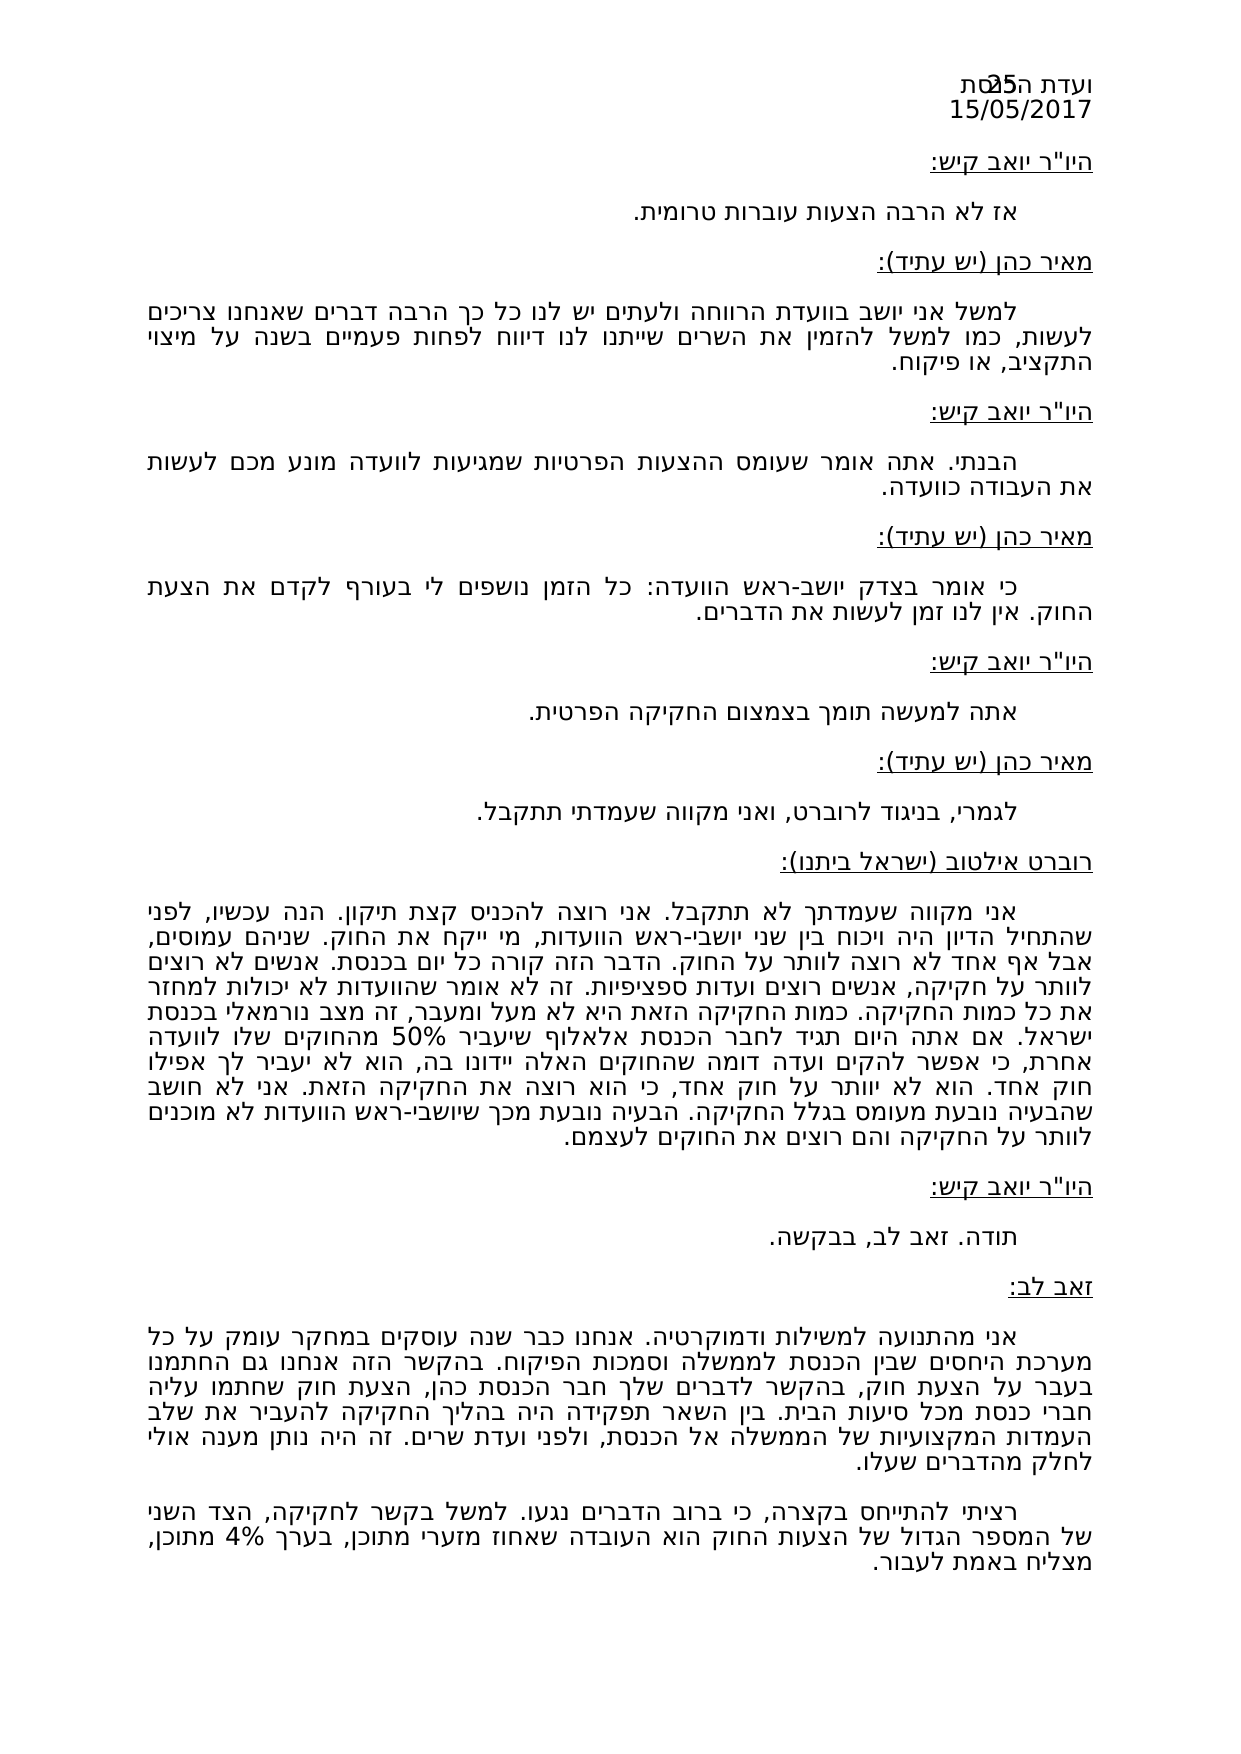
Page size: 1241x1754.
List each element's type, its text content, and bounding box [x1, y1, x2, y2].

text היו"ר יואב קיש: [147, 1175, 1093, 1200]
text אז לא הרבה הצעות עוברות טרומית. [147, 200, 1093, 225]
text מאיר כהן (יש עתיד): [147, 250, 1093, 275]
text לגמרי, בניגוד לרוברט, ואני מקווה שעמדתי תתקבל. [147, 800, 1093, 825]
text תודה. זאב לב, בבקשה. [147, 1225, 1093, 1250]
text אתה למעשה תומך בצמצום החקיקה הפרטית. [147, 700, 1093, 725]
text היו"ר יואב קיש: [147, 650, 1093, 675]
text למשל אני יושב בוועדת הרווחה ולעתים יש לנו כל כך הרבה דברים שאנחנו צריכים לעשות, כמו למשל להזמין את השרים שייתנו לנו דיווח לפחות פעמיים בשנה על מיצוי התקציב, או פיקוח. [147, 300, 1093, 375]
text אני מקווה שעמדתך לא תתקבל. אני רוצה להכניס קצת תיקון. הנה עכשיו, לפני שהתחיל הדיון היה ויכוח בין שני יושבי-ראש הוועדות, מי ייקח את החוק. שניהם עמוסים, אבל אף אחד לא רוצה לוותר על החוק. הדבר הזה קורה כל יום בכנסת. אנשים לא רוצים לוותר על חקיקה, אנשים רוצים ועדות ספציפיות. זה לא אומר שהוועדות לא יכולות למחזר את כל כמות החקיקה. כמות החקיקה הזאת היא לא מעל ומעבר, זה מצב נורמאלי בכנסת ישראל. אם אתה היום תגיד לחבר הכנסת אלאלוף שיעביר 50% מהחוקים שלו לוועדה אחרת, כי אפשר להקים ועדה דומה שהחוקים האלה יידונו בה, הוא לא יעביר לך אפילו חוק אחד. הוא לא יוותר על חוק אחד, כי הוא רוצה את החקיקה הזאת. אני לא חושב שהבעיה נובעת מעומס בגלל החקיקה. הבעיה נובעת מכך שיושבי-ראש הוועדות לא מוכנים לוותר על החקיקה והם רוצים את החוקים לעצמם. [147, 900, 1093, 1150]
text מאיר כהן (יש עתיד): [147, 525, 1093, 550]
text היו"ר יואב קיש: [147, 150, 1093, 175]
text מאיר כהן (יש עתיד): [147, 750, 1093, 775]
text רציתי להתייחס בקצרה, כי ברוב הדברים נגעו. למשל בקשר לחקיקה, הצד השני של המספר הגדול של הצעות החוק הוא העובדה שאחוז מזערי מתוכן, בערך 4% מתוכן, מצליח באמת לעבור. [147, 1500, 1093, 1575]
text הבנתי. אתה אומר שעומס ההצעות הפרטיות שמגיעות לוועדה מונע מכם לעשות את העבודה כוועדה. [147, 450, 1093, 500]
text אני מהתנועה למשילות ודמוקרטיה. אנחנו כבר שנה עוסקים במחקר עומק על כל מערכת היחסים שבין הכנסת לממשלה וסמכות הפיקוח. בהקשר הזה אנחנו גם החתמנו בעבר על הצעת חוק, בהקשר לדברים שלך חבר הכנסת כהן, הצעת חוק שחתמו עליה חברי כנסת מכל סיעות הבית. בין השאר תפקידה היה בהליך החקיקה להעביר את שלב העמדות המקצועיות של הממשלה אל הכנסת, ולפני ועדת שרים. זה היה נותן מענה אולי לחלק מהדברים שעלו. [147, 1325, 1093, 1475]
text כי אומר בצדק יושב-ראש הוועדה: כל הזמן נושפים לי בעורף לקדם את הצעת החוק. אין לנו זמן לעשות את הדברים. [147, 575, 1093, 625]
text היו"ר יואב קיש: [147, 400, 1093, 425]
text זאב לב: [147, 1275, 1093, 1300]
text רוברט אילטוב (ישראל ביתנו): [147, 850, 1093, 875]
